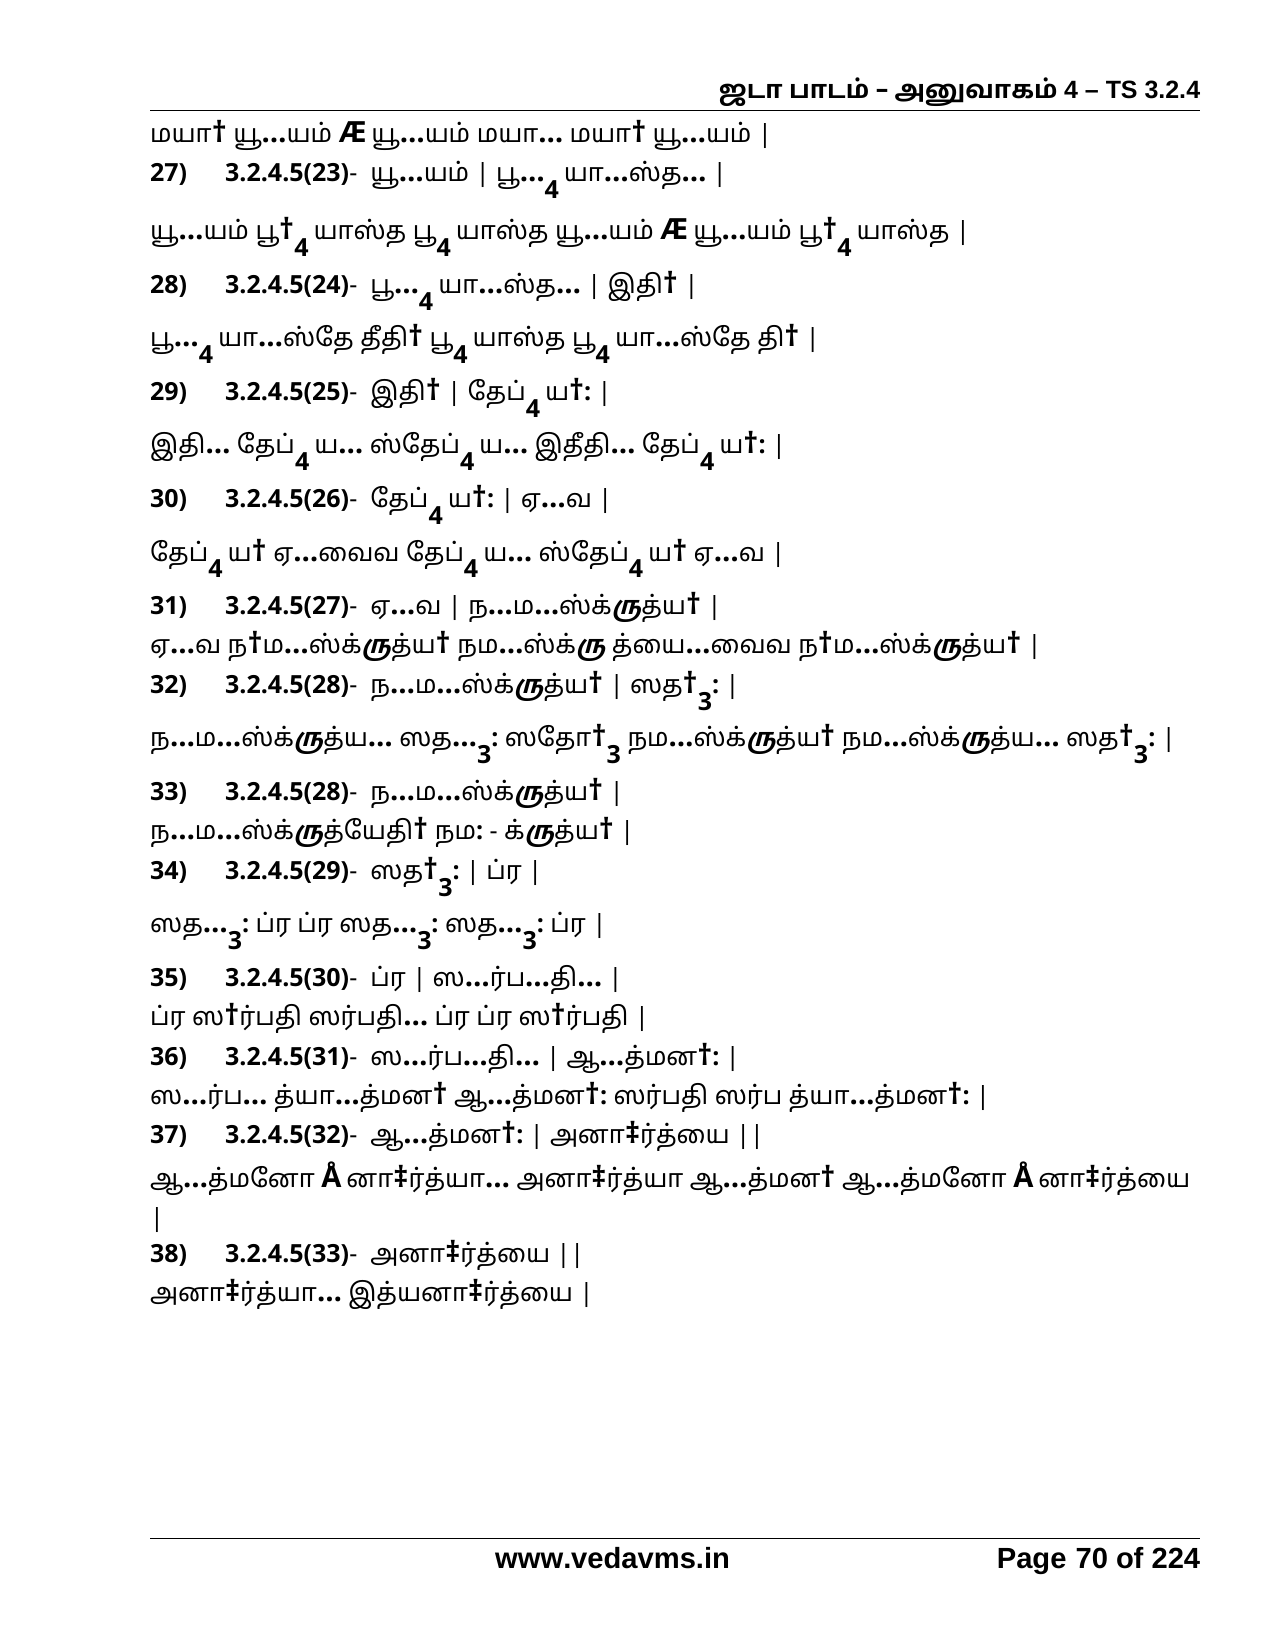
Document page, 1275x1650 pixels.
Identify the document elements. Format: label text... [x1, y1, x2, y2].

text ந…ம…ஸ்க்ருத்யேதி† நம: - க்ருத்ய† | [150, 813, 1200, 850]
text 30) 3.2.4.5(26)- தேப்4ய†: | ஏ…வ | [150, 481, 1200, 532]
text 38) 3.2.4.5(33)- அனா‡ர்த்யை || [150, 1236, 1200, 1273]
text தேப்4ய† ஏ…வைவ தேப்4ய… ஸ்தேப்4ய† ஏ…வ | [150, 534, 1200, 585]
text ஆ…த்மனோ Åனா‡ர்த்யா… அனா‡ர்த்யா ஆ…த்மன† ஆ…த்மனோ Åனா‡ர்த்யை | [150, 1156, 1200, 1234]
text பூ…4யா…ஸ்தே தீதி† பூ4யாஸ்த பூ4யா…ஸ்தே தி† | [150, 320, 1200, 371]
text 28) 3.2.4.5(24)- பூ…4யா…ஸ்த… | இதி† | [150, 266, 1200, 317]
text ஸத…3: ப்ர ப்ர ஸத…3: ஸத…3: ப்ர | [150, 906, 1200, 957]
text ப்ர ஸ†ர்பதி ஸர்பதி… ப்ர ப்ர ஸ†ர்பதி | [150, 999, 1200, 1036]
text அனா‡ர்த்யா… இத்யனா‡ர்த்யை | [150, 1275, 1200, 1312]
text 35) 3.2.4.5(30)- ப்ர | ஸ…ர்ப…தி… | [150, 959, 1200, 997]
text 27) 3.2.4.5(23)- யூ…யம் | பூ…4யா…ஸ்த… | [150, 155, 1200, 206]
text மயா† யூ…யம் Æயூ…யம் மயா… மயா† யூ…யம் | [150, 111, 1200, 153]
text ந…ம…ஸ்க்ருத்ய… ஸத…3: ஸதோ†3 நம…ஸ்க்ருத்ய† நம…ஸ்க்ருத்ய… ஸத†3: | [150, 720, 1200, 771]
text இதி… தேப்4ய… ஸ்தேப்4ய… இதீதி… தேப்4ய†: | [150, 427, 1200, 478]
text ஸ…ர்ப… த்யா…த்மன† ஆ…த்மன†: ஸர்பதி ஸர்ப த்யா…த்மன†: | [150, 1077, 1200, 1115]
text 37) 3.2.4.5(32)- ஆ…த்மன†: | அனா‡ர்த்யை || [150, 1117, 1200, 1154]
text யூ…யம் பூ†4யாஸ்த பூ4யாஸ்த யூ…யம் Æயூ…யம் பூ†4யாஸ்த | [150, 208, 1200, 264]
text ஏ…வ ந†ம…ஸ்க்ருத்ய† நம…ஸ்க்ரு த்யை…வைவ ந†ம…ஸ்க்ருத்ய† | [150, 627, 1200, 664]
text 29) 3.2.4.5(25)- இதி† | தேப்4ய†: | [150, 373, 1200, 424]
text 31) 3.2.4.5(27)- ஏ…வ | ந…ம…ஸ்க்ருத்ய† | [150, 588, 1200, 625]
text 34) 3.2.4.5(29)- ஸத†3: | ப்ர | [150, 852, 1200, 903]
text 36) 3.2.4.5(31)- ஸ…ர்ப…தி… | ஆ…த்மன†: | [150, 1038, 1200, 1076]
text 32) 3.2.4.5(28)- ந…ம…ஸ்க்ருத்ய† | ஸத†3: | [150, 666, 1200, 717]
text 33) 3.2.4.5(28)- ந…ம…ஸ்க்ருத்ய† | [150, 773, 1200, 811]
